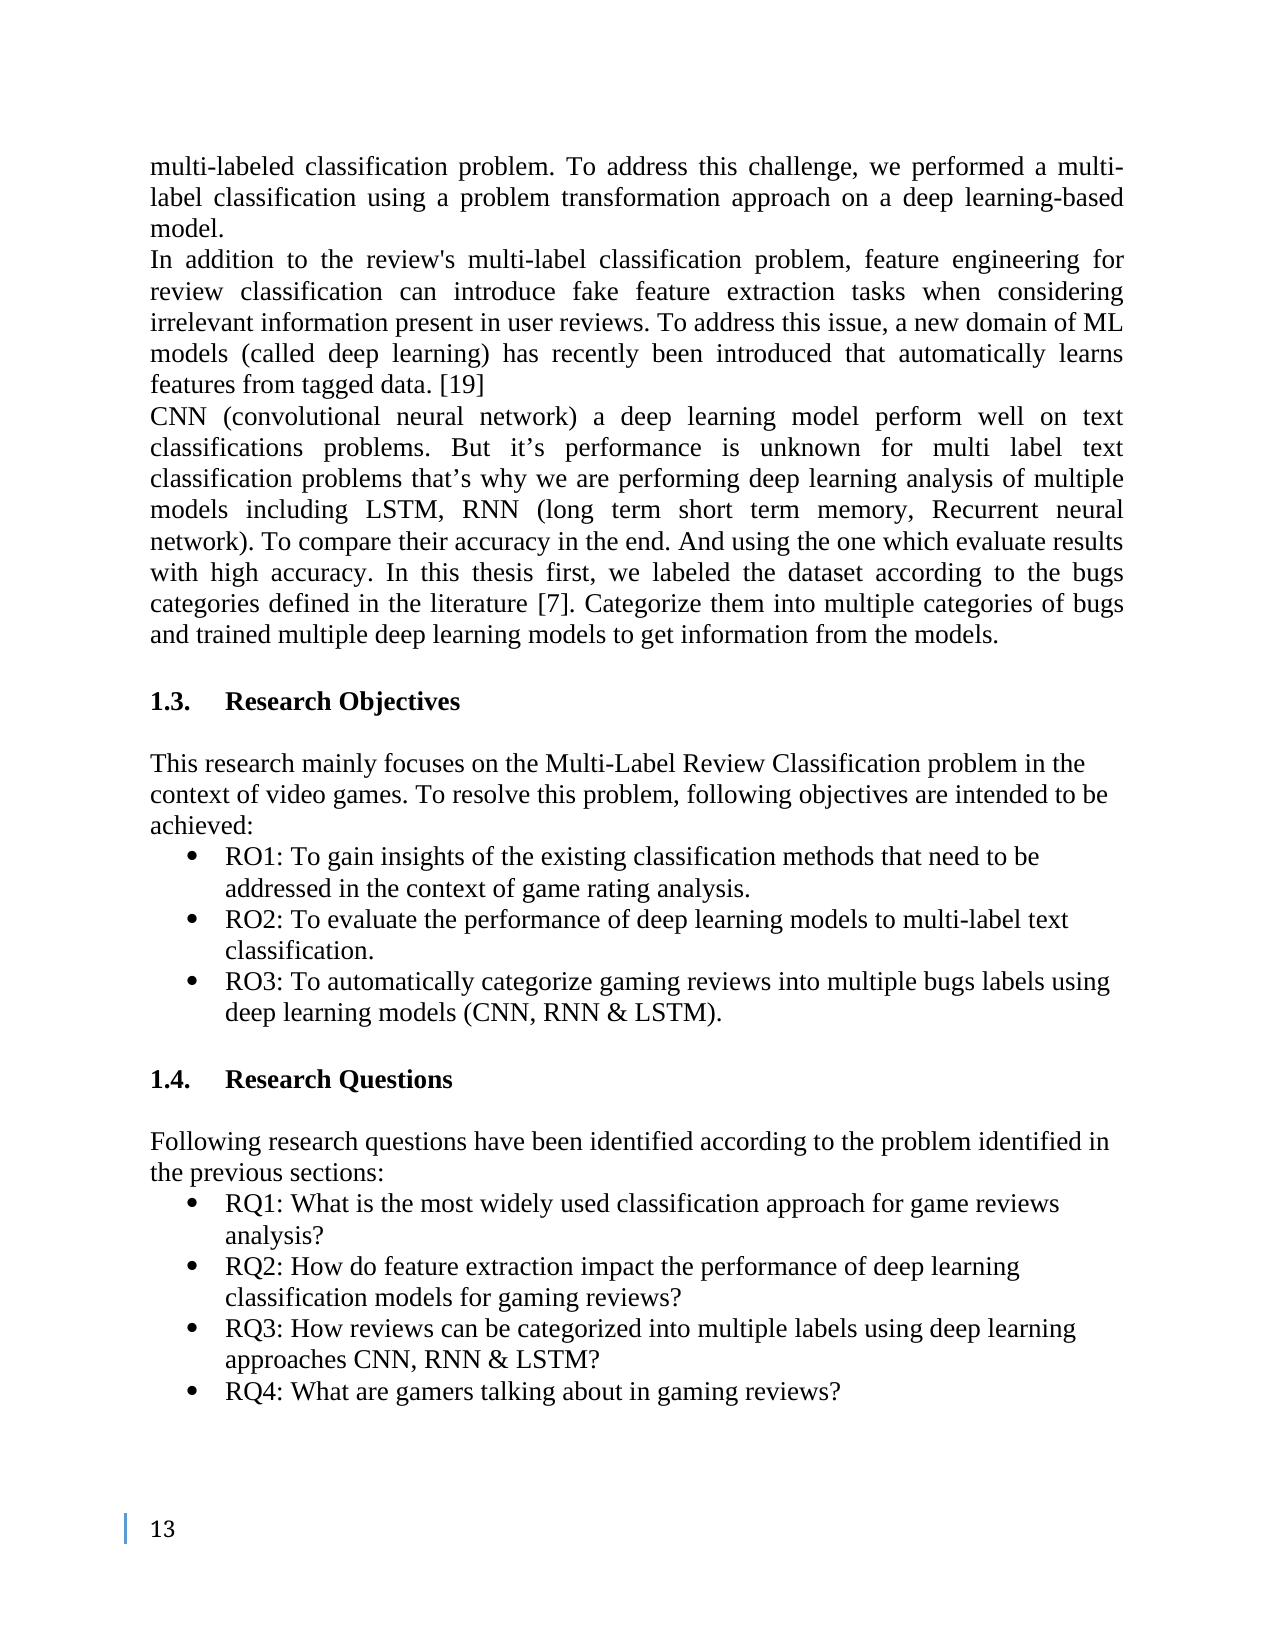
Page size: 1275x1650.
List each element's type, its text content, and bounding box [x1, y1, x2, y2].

text This research mainly focuses on the Multi-Label Review Classification problem in the context of video games. To resolve this problem, following objectives are intended to be achieved: [150, 747, 1125, 840]
text Following research questions have been identified according to the problem identified in the previous sections: [150, 1125, 1125, 1187]
list RO1: To gain insights of the existing classification methods that need to be addressed in the context of game rating analysis. [187, 840, 1125, 903]
subtitle Research Questions [150, 1063, 1125, 1094]
text CNN (convolutional neural network) a deep learning model perform well on text classifications problems. But it’s performance is unknown for multi label text classification problems that’s why we are performing deep learning analysis of multiple models including LSTM, RNN (long term short term memory, Recurrent neural network). To compare their accuracy in the end. And using the one which evaluate results with high accuracy. In this thesis first, we labeled the dataset according to the bugs categories defined in the literature [7]. Categorize them into multiple categories of bugs and trained multiple deep learning models to get information from the models. [150, 400, 1125, 649]
list RO3: To automatically categorize gaming reviews into multiple bugs labels using deep learning models (CNN, RNN & LSTM). [187, 965, 1125, 1028]
list RQ3: How reviews can be categorized into multiple labels using deep learning approaches CNN, RNN & LSTM? [187, 1312, 1125, 1375]
list RQ2: How do feature extraction impact the performance of deep learning classification models for gaming reviews? [187, 1250, 1125, 1312]
list RQ1: What is the most widely used classification approach for game reviews analysis? [187, 1187, 1125, 1250]
list RQ4: What are gamers talking about in gaming reviews? [187, 1375, 1125, 1406]
text In addition to the review's multi-label classification problem, feature engineering for review classification can introduce fake feature extraction tasks when considering irrelevant information present in user reviews. To address this issue, a new domain of ML models (called deep learning) has recently been introduced that automatically learns features from tagged data. [19] [150, 243, 1125, 400]
list RO2: To evaluate the performance of deep learning models to multi-label text classification. [187, 903, 1125, 965]
subtitle Research Objectives [150, 684, 1125, 716]
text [150, 150, 1125, 243]
